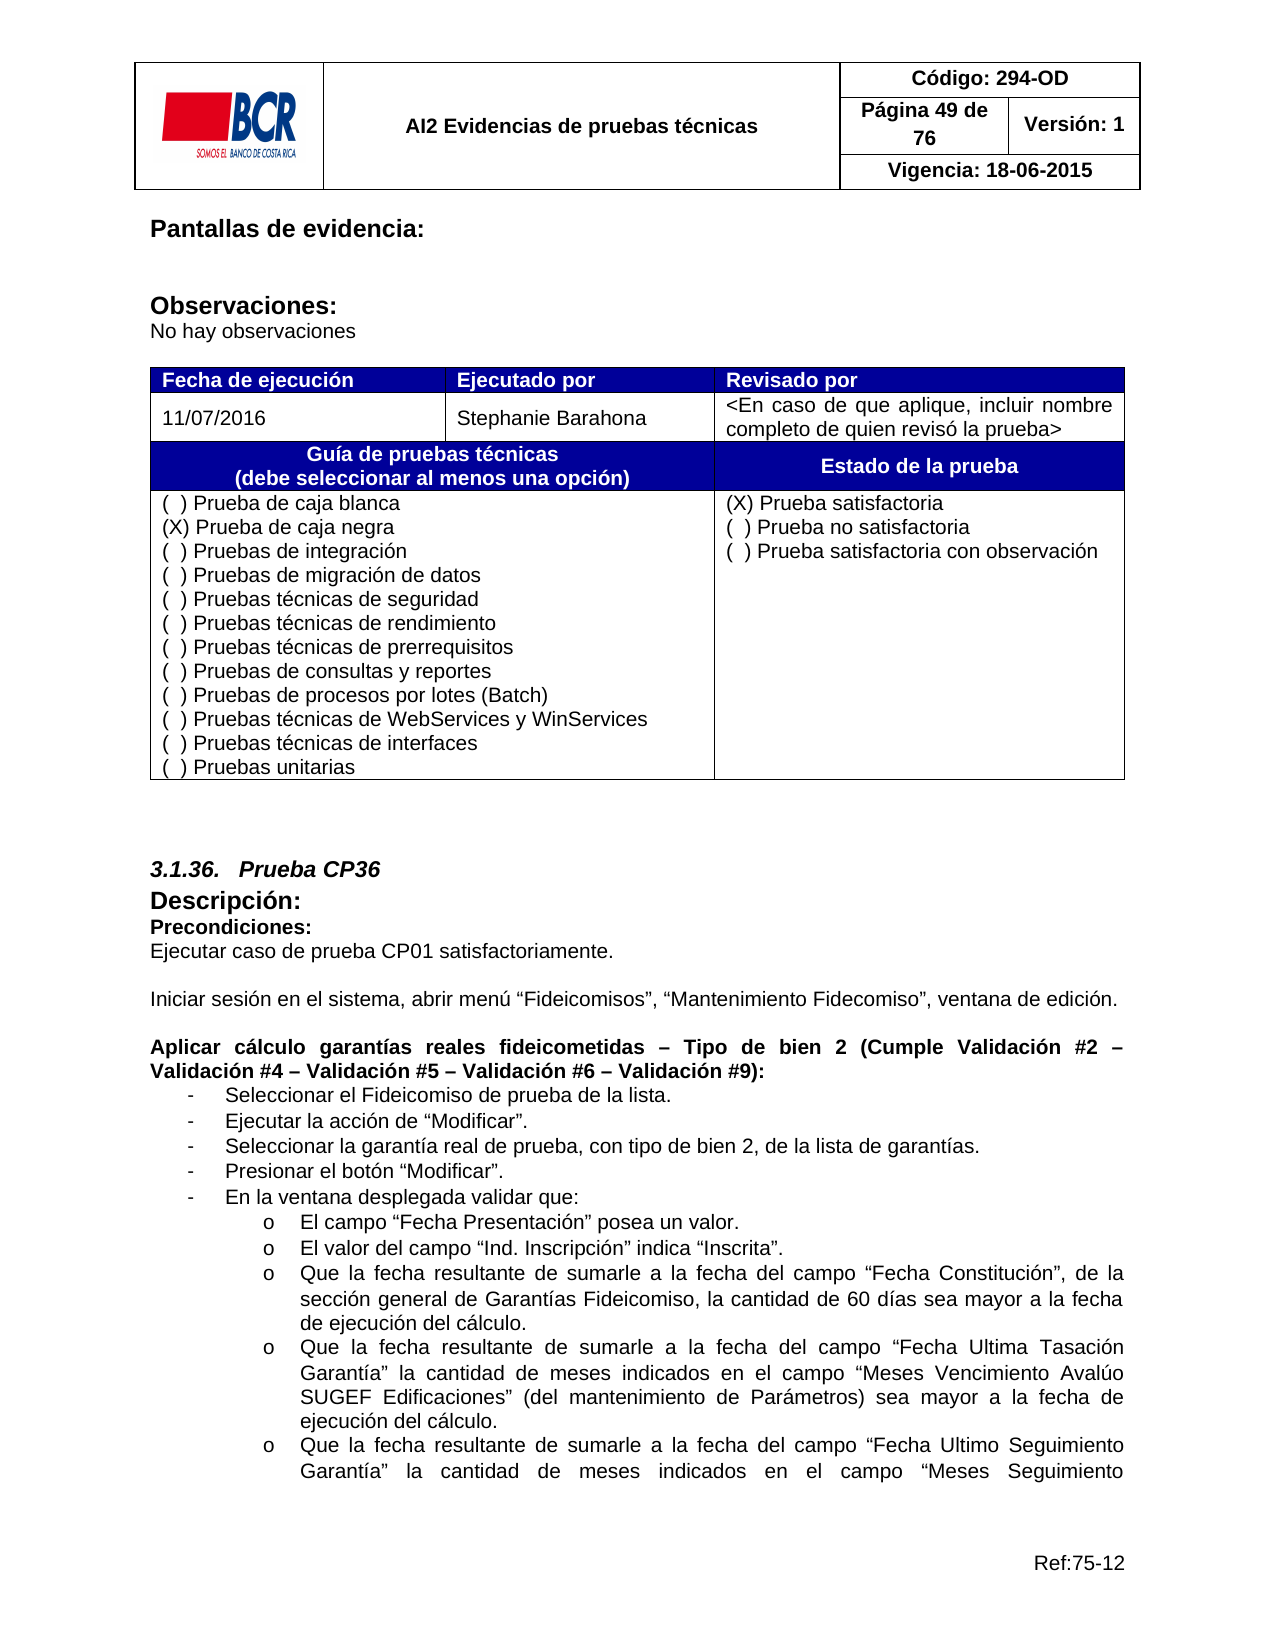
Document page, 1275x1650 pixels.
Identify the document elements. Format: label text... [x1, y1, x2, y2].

table_cell <En caso de que aplique, incluir nombre completo de quien revisó la prueba> [715, 393, 1124, 441]
table_header Revisado por [715, 368, 1124, 392]
table_header Fecha de ejecución [151, 368, 445, 392]
table_cell ( ) Prueba de caja blanca (X) Prueba de caja negra ( ) Pruebas de integración ( ) Pruebas de migración de datos ( ) Pruebas técnicas de seguridad ( ) Pruebas técnicas de rendimiento ( ) Pruebas técnicas de prerrequisitos ( ) Pruebas de consultas y reportes ( ) Pruebas de procesos por lotes (Batch) ( ) Pruebas técnicas de WebServices y WinServices ( ) Pruebas técnicas de interfaces ( ) Pruebas unitarias [151, 491, 714, 779]
text Pantallas de evidencia: [150, 214, 1125, 243]
text Precondiciones: [150, 915, 1125, 939]
table_cell 11/07/2016 [151, 393, 445, 441]
text Descripción: [150, 886, 1125, 915]
list En la ventana desplegada validar que: [187, 1184, 1125, 1209]
list El valor del campo “Ind. Inscripción” indica “Inscrita”. [262, 1235, 1125, 1261]
table_cell Guía de pruebas técnicas (debe seleccionar al menos una opción) [151, 442, 714, 490]
list Ejecutar la acción de “Modificar”. [187, 1108, 1125, 1133]
text Observaciones: [150, 291, 1125, 319]
list Que la fecha resultante de sumarle a la fecha del campo “Fecha Ultima Tasación Garantía” la cantidad de meses indicados en el campo “Meses Vencimiento Avalúo SUGEF Edificaciones” (del mantenimiento de Parámetros) sea mayor a la fecha de ejecución del cálculo. [262, 1335, 1125, 1433]
table_cell Stephanie Barahona [446, 393, 714, 441]
picture [152, 85, 306, 163]
list Que la fecha resultante de sumarle a la fecha del campo “Fecha Constitución”, de la sección general de Garantías Fideicomiso, la cantidad de 60 días sea mayor a la fecha de ejecución del cálculo. [262, 1261, 1125, 1335]
list Seleccionar la garantía real de prueba, con tipo de bien 2, de la lista de garantías. [187, 1133, 1125, 1159]
list Presionar el botón “Modificar”. [187, 1159, 1125, 1184]
subtitle Prueba CP36 [150, 856, 1125, 882]
table_cell Estado de la prueba [715, 442, 1124, 490]
table_header Ejecutado por [446, 368, 714, 392]
table_cell (X) Prueba satisfactoria ( ) Prueba no satisfactoria ( ) Prueba satisfactoria con observación [715, 491, 1124, 779]
list El campo “Fecha Presentación” posea un valor. [262, 1209, 1125, 1235]
text Aplicar cálculo garantías reales fideicometidas – Tipo de bien 2 (Cumple Validación #2 –Validación #4 – Validación #5 – Validación #6 – Validación #9): [150, 1034, 1125, 1082]
text Ejecutar caso de prueba CP01 satisfactoriamente. [150, 939, 1125, 963]
text No hay observaciones [150, 319, 1125, 343]
list Seleccionar el Fideicomiso de prueba de la lista. [187, 1082, 1125, 1108]
text Iniciar sesión en el sistema, abrir menú “Fideicomisos”, “Mantenimiento Fidecomiso”, ventana de edición. [150, 987, 1125, 1011]
